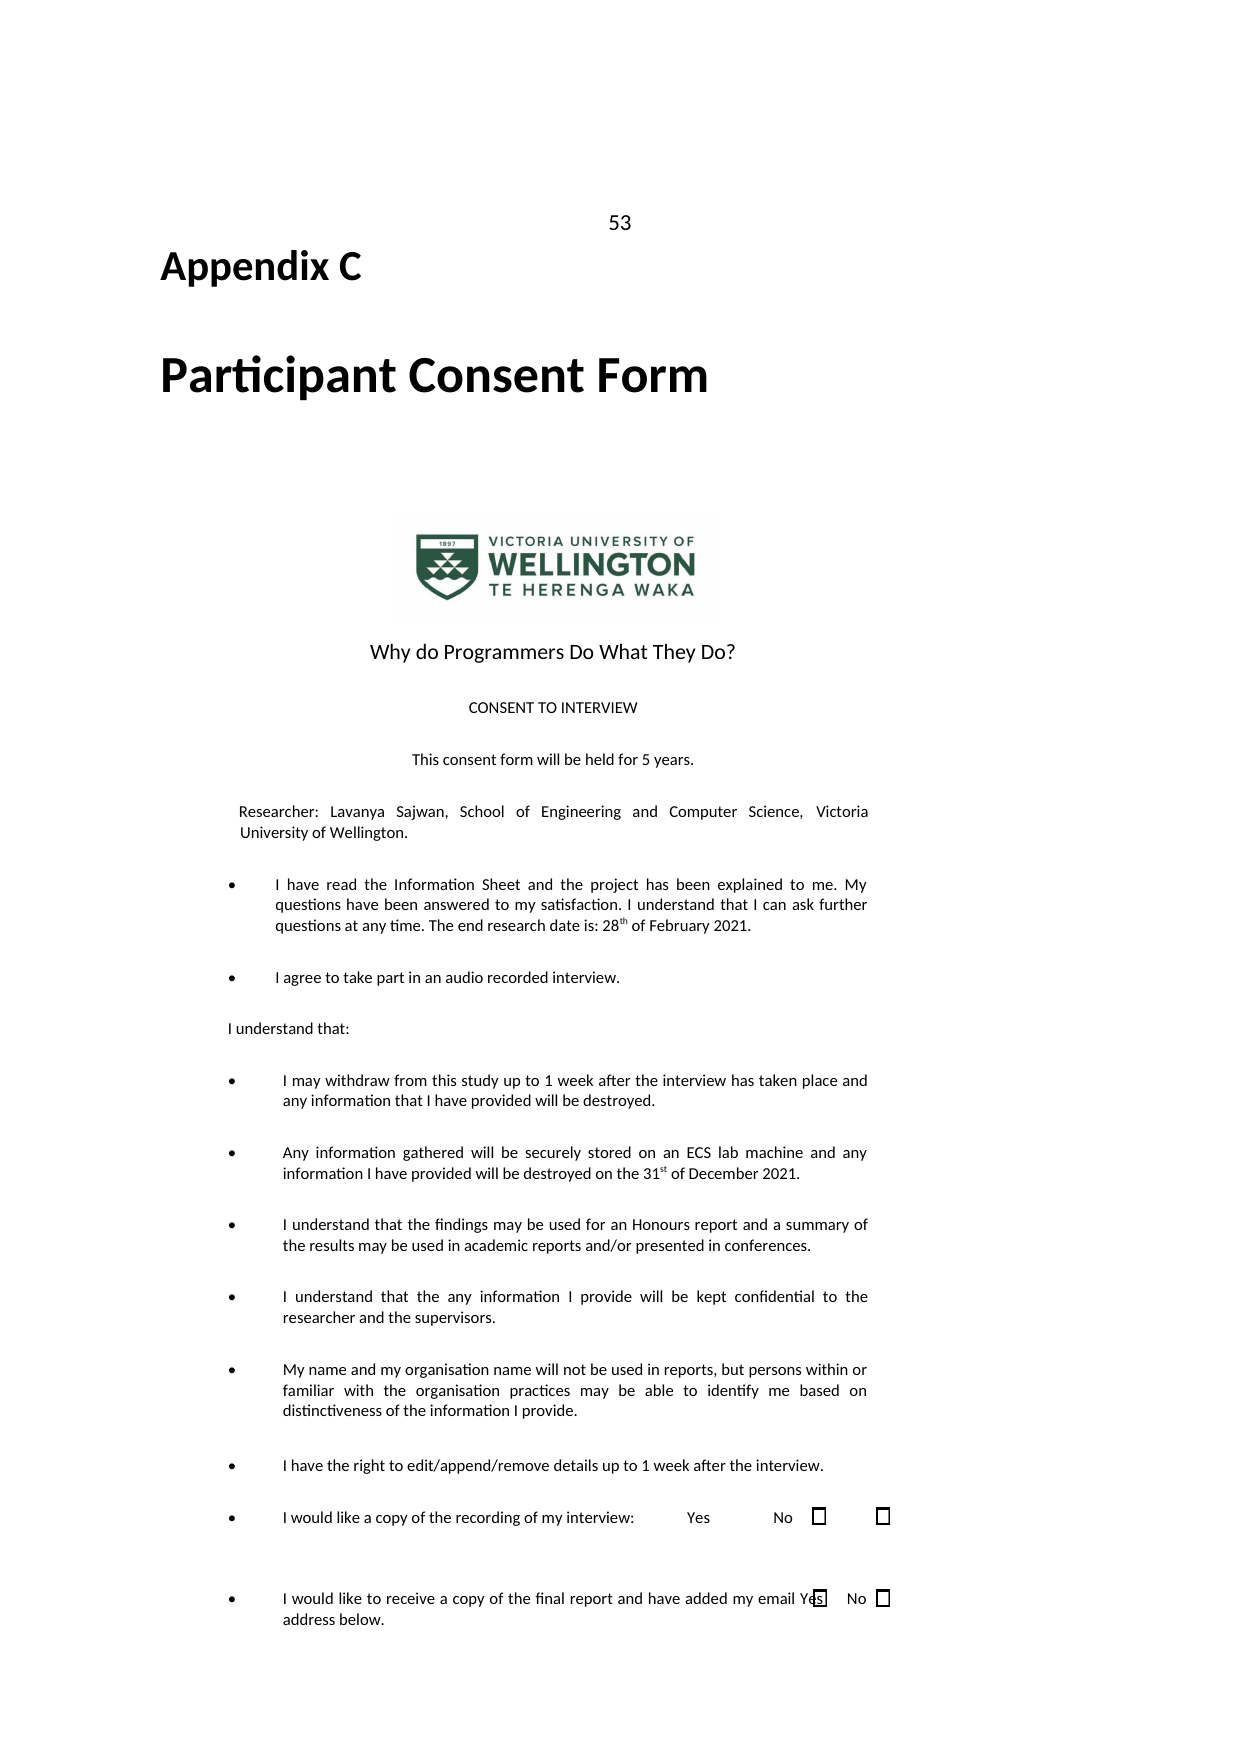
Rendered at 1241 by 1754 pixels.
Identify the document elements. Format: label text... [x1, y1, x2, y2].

list I would like a copy of the recording of my interview: Yes No [228, 1507, 868, 1527]
list I agree to take part in an audio recorded interview. [228, 967, 868, 987]
list I may withdraw from this study up to 1 week after the interview has taken place and any information that I have provided will be destroyed. [228, 1070, 868, 1111]
subtitle Participant Consent Form [160, 342, 981, 406]
list I have read the Information Sheet and the project has been explained to me. My questions have been answered to my satisfaction. I understand that I can ask further questions at any time. The end research date is: 28th of February 2021. [228, 874, 868, 936]
text 53 [608, 208, 869, 237]
text Why do Programmers Do What They Do? [162, 638, 944, 665]
picture [394, 512, 716, 622]
picture [875, 1588, 890, 1607]
list My name and my organisation name will not be used in reports, but persons within or familiar with the organisation practices may be able to identify me based on distinctiveness of the information I provide. [228, 1359, 868, 1421]
picture [875, 1506, 890, 1525]
list I would like to receive a copy of the final report and have added my email Yes No address below. [228, 1588, 868, 1629]
text I understand that: [228, 1018, 868, 1039]
list I understand that the any information I provide will be kept confidential to the researcher and the supervisors. [228, 1287, 868, 1328]
text Appendix C [160, 239, 1031, 291]
list I understand that the findings may be used for an Honours report and a summary of the results may be used in academic reports and/or presented in conferences. [228, 1214, 868, 1256]
text CONSENT TO INTERVIEW [162, 697, 944, 718]
list Any information gathered will be securely stored on an ECS lab machine and any information I have provided will be destroyed on the 31st of December 2021. [228, 1142, 868, 1183]
text Researcher: Lavanya Sajwan, School of Engineering and Computer Science, Victoria University of Wellington. [239, 801, 868, 843]
text This consent form will be held for 5 years. [162, 749, 944, 770]
list I have the right to edit/append/remove details up to 1 week after the interview. [228, 1456, 868, 1476]
